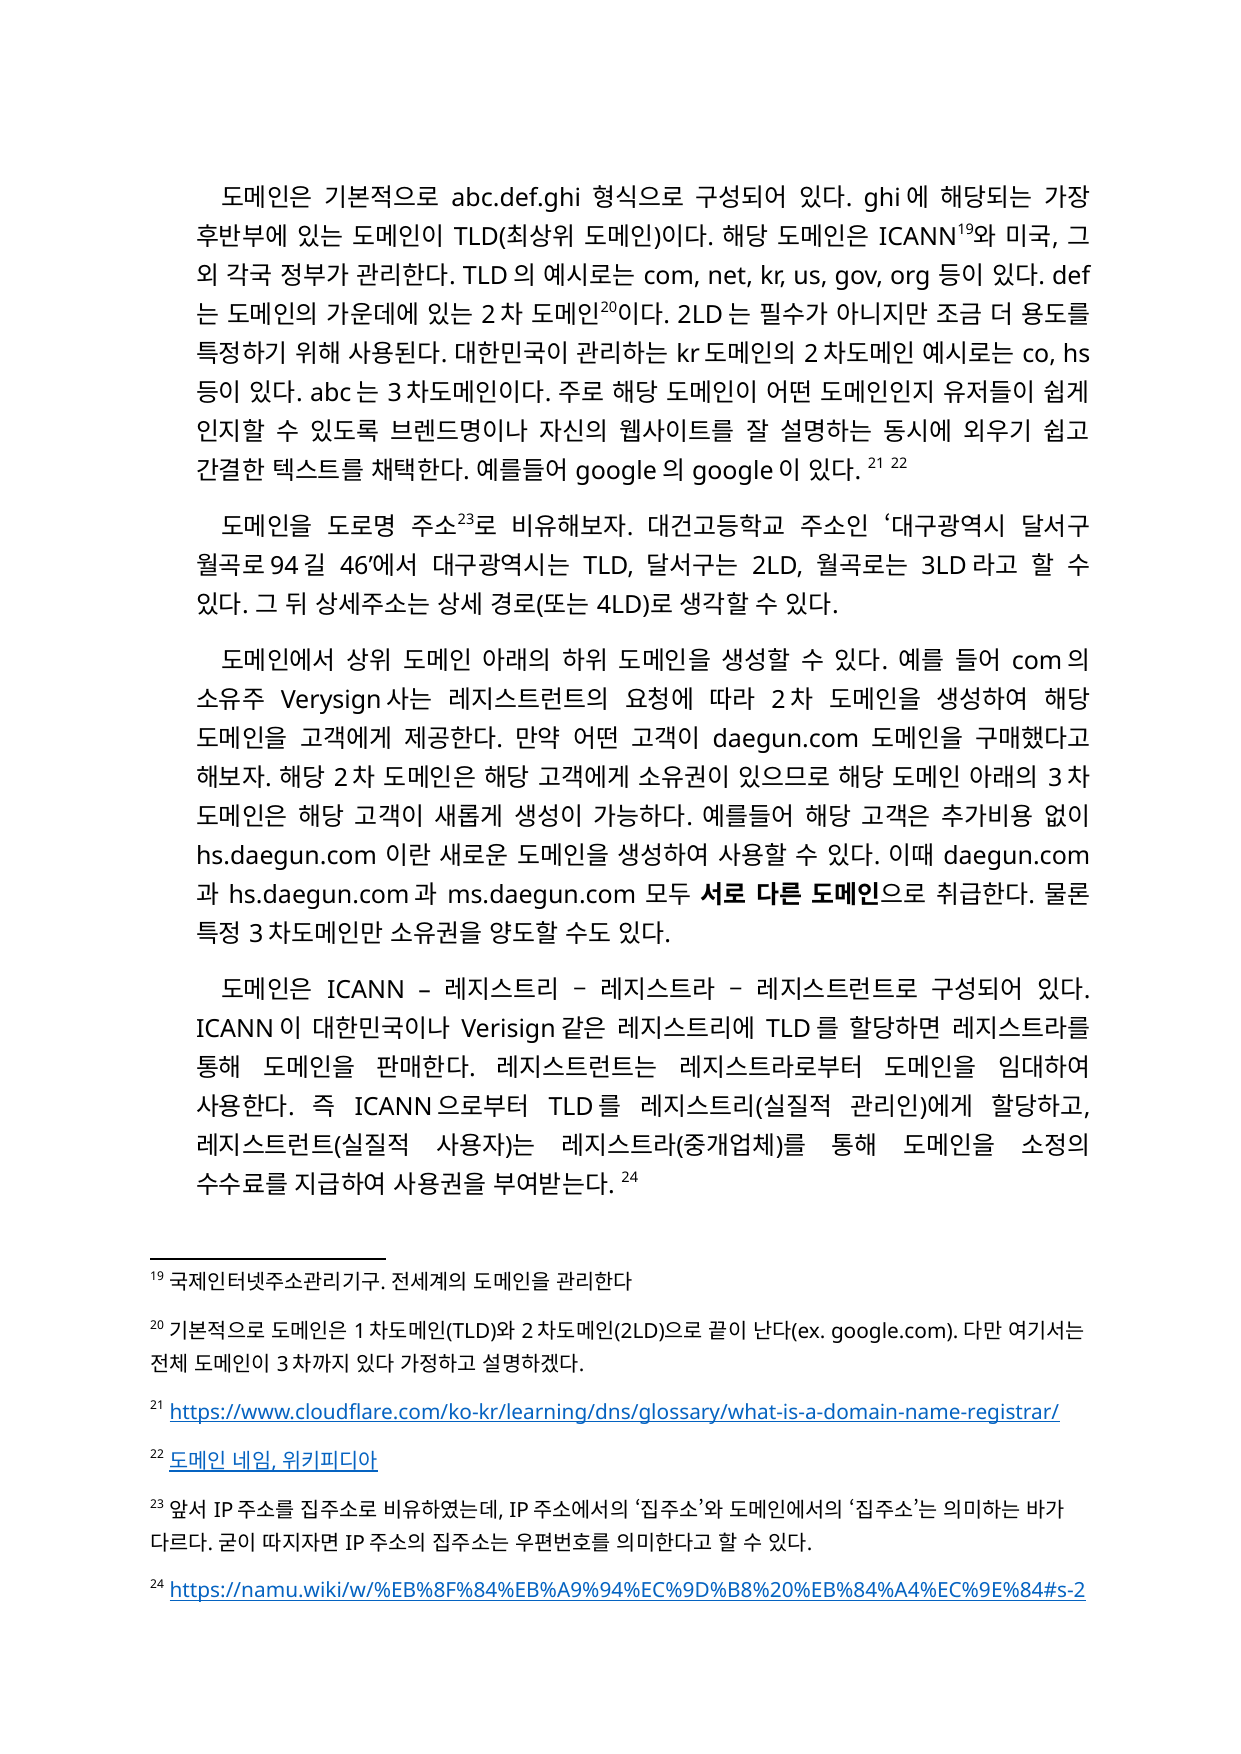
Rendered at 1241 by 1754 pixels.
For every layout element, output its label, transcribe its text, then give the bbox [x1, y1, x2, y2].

text 도메인은 ICANN – 레지스트리 – 레지스트라 – 레지스트런트로 구성되어 있다. ICANN이 대한민국이나 Verisign같은 레지스트리에 TLD를 할당하면 레지스트라를 통해 도메인을 판매한다. 레지스트런트는 레지스트라로부터 도메인을 임대하여 사용한다. 즉 ICANN으로부터 TLD를 레지스트리(실질적 관리인)에게 할당하고, 레지스트런트(실질적 사용자)는 레지스트라(중개업체)를 통해 도메인을 소정의 수수료를 지급하여 사용권을 부여받는다. [196, 969, 1090, 1201]
text 도메인에서 상위 도메인 아래의 하위 도메인을 생성할 수 있다. 예를 들어 com의 소유주 Verysign사는 레지스트런트의 요청에 따라 2차 도메인을 생성하여 해당 도메인을 고객에게 제공한다. 만약 어떤 고객이 daegun.com 도메인을 구매했다고 해보자. 해당 2차 도메인은 해당 고객에게 소유권이 있으므로 해당 도메인 아래의 3차 도메인은 해당 고객이 새롭게 생성이 가능하다. 예를들어 해당 고객은 추가비용 없이 hs.daegun.com 이란 새로운 도메인을 생성하여 사용할 수 있다. 이때 daegun.com 과 hs.daegun.com과 ms.daegun.com 모두 서로 다른 도메인으로 취급한다. 물론 특정 3차도메인만 소유권을 양도할 수도 있다. [196, 640, 1090, 950]
text 도메인을 도로명 주소로 비유해보자. 대건고등학교 주소인 ‘대구광역시 달서구 월곡로94길 46’에서 대구광역시는 TLD, 달서구는 2LD, 월곡로는 3LD라고 할 수 있다. 그 뒤 상세주소는 상세 경로(또는 4LD)로 생각할 수 있다. [196, 506, 1090, 621]
text 도메인은 기본적으로 abc.def.ghi 형식으로 구성되어 있다. ghi에 해당되는 가장 후반부에 있는 도메인이 TLD(최상위 도메인)이다. 해당 도메인은 ICANN와 미국, 그 외 각국 정부가 관리한다. TLD의 예시로는 com, net, kr, us, gov, org 등이 있다. def는 도메인의 가운데에 있는 2차 도메인이다. 2LD는 필수가 아니지만 조금 더 용도를 특정하기 위해 사용된다. 대한민국이 관리하는 kr도메인의 2차도메인 예시로는 co, hs 등이 있다. abc는 3차도메인이다. 주로 해당 도메인이 어떤 도메인인지 유저들이 쉽게 인지할 수 있도록 브렌드명이나 자신의 웹사이트를 잘 설명하는 동시에 외우기 쉽고 간결한 텍스트를 채택한다. 예를들어 google의 google이 있다. [196, 177, 1090, 487]
